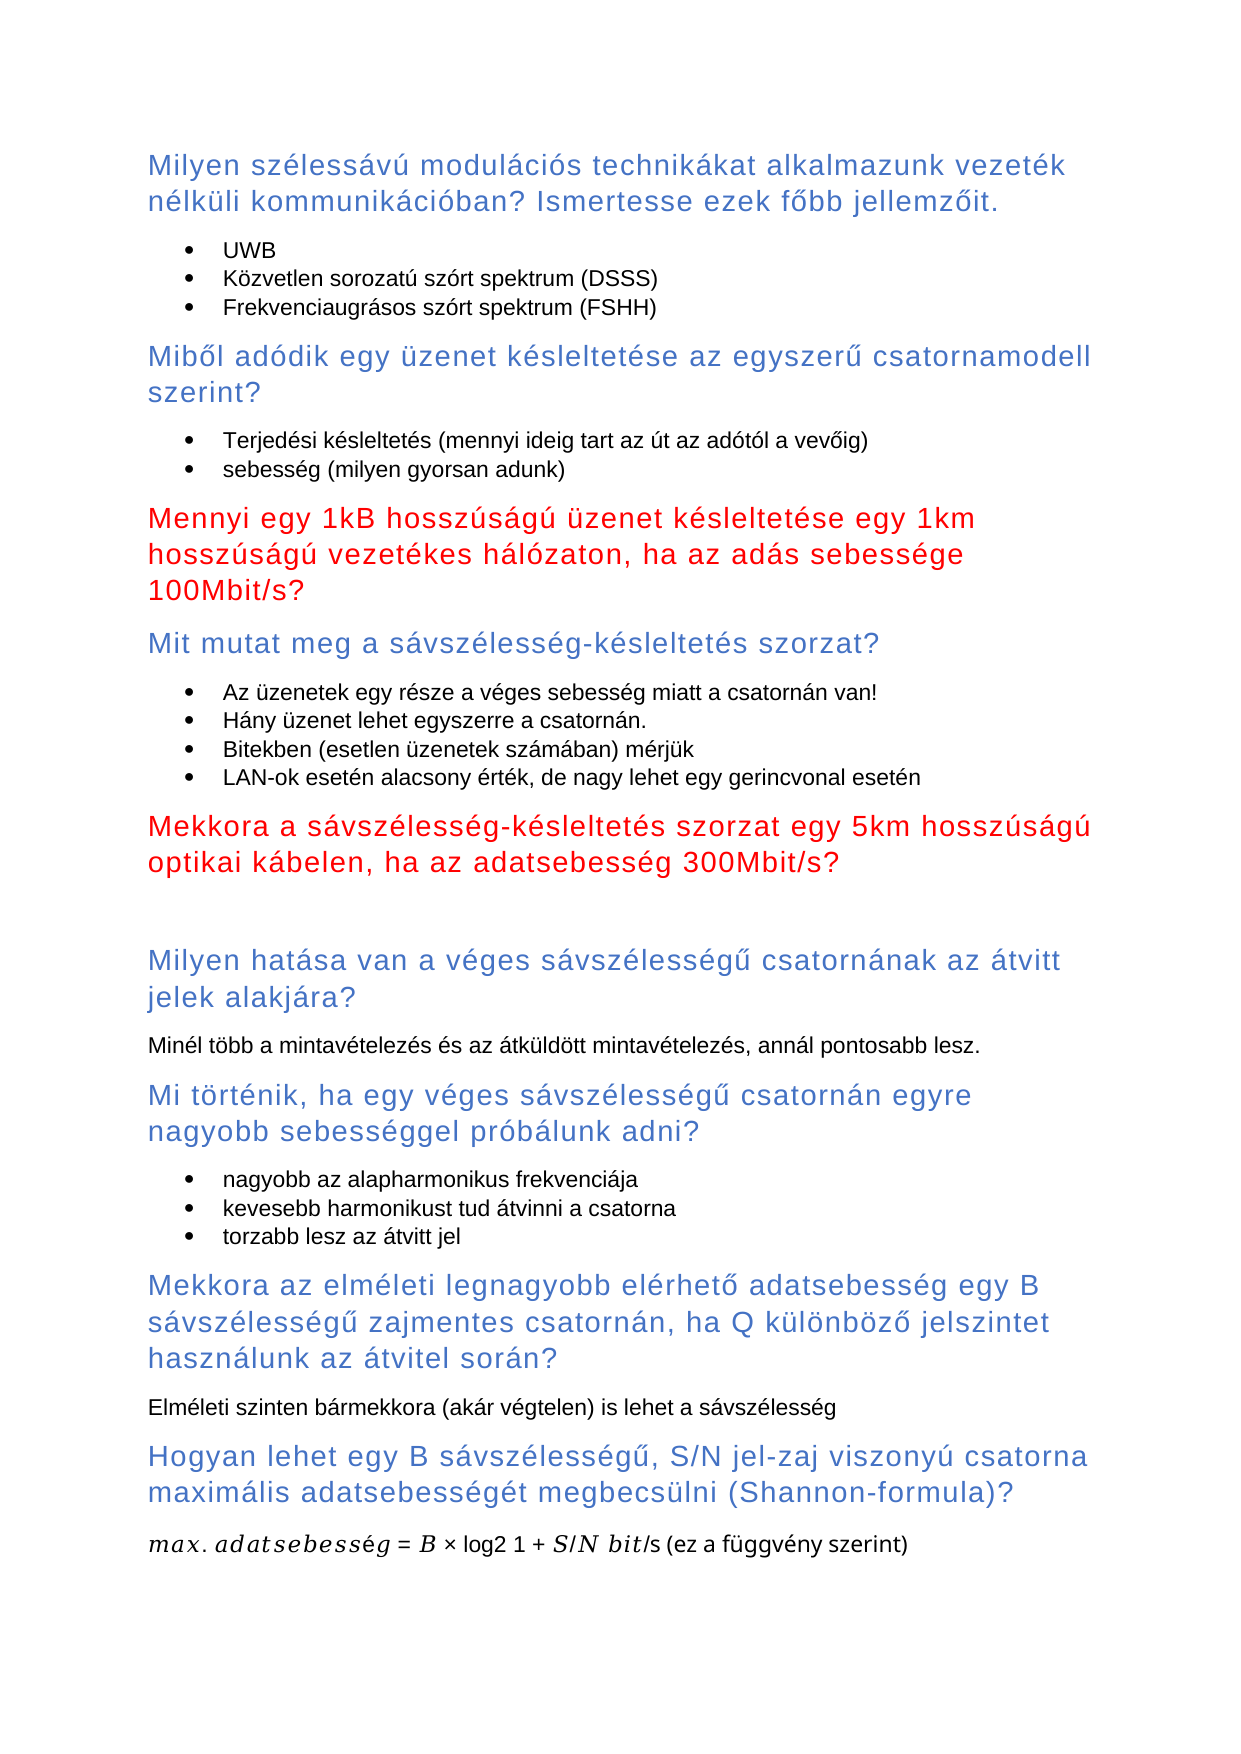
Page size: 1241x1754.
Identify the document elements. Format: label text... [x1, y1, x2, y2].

subtitle Hogyan lehet egy B sávszélességű, S/N jel-zaj viszonyú csatorna maximális adatsebességét megbecsülni (Shannon-formula)? [148, 1439, 1093, 1508]
text Minél több a mintavételezés és az átküldött mintavételezés, annál pontosabb lesz. [148, 1032, 1093, 1059]
subtitle Miből adódik egy üzenet késleltetése az egyszerű csatornamodell szerint? [148, 338, 1093, 408]
subtitle Mekkora az elméleti legnagyobb elérhető adatsebesség egy B sávszélességű zajmentes csatornán, ha Q különböző jelszintet használunk az átvitel során? [148, 1268, 1093, 1374]
list LAN-ok esetén alacsony érték, de nagy lehet egy gerincvonal esetén [185, 764, 1093, 791]
text 𝑚𝑎𝑥. 𝑎𝑑𝑎𝑡𝑠𝑒𝑏𝑒𝑠𝑠é𝑔 = 𝐵 × log2 1 + 𝑆/𝑁 𝑏𝑖𝑡/s (ez a függvény szerint) [148, 1528, 1093, 1559]
list UWB [185, 237, 1093, 263]
list kevesebb harmonikust tud átvinni a csatorna [185, 1195, 1093, 1221]
subtitle Milyen hatása van a véges sávszélességű csatornának az átvitt jelek alakjára? [148, 943, 1093, 1013]
subtitle Mekkora a sávszélesség-késleltetés szorzat egy 5km hosszúságú optikai kábelen, ha az adatsebesség 300Mbit/s? [148, 809, 1093, 879]
subtitle Mennyi egy 1kB hosszúságú üzenet késleltetése egy 1km hosszúságú vezetékes hálózaton, ha az adás sebessége 100Mbit/s? [148, 501, 1093, 607]
list Az üzenetek egy része a véges sebesség miatt a csatornán van! [185, 679, 1093, 705]
list torzabb lesz az átvitt jel [185, 1223, 1093, 1250]
list nagyobb az alapharmonikus frekvenciája [185, 1166, 1093, 1193]
list Bitekben (esetlen üzenetek számában) mérjük [185, 736, 1093, 762]
text Elméleti szinten bármekkora (akár végtelen) is lehet a sávszélesség [148, 1393, 1093, 1420]
list Frekvenciaugrásos szórt spektrum (FSHH) [185, 293, 1093, 320]
subtitle Mit mutat meg a sávszélesség-késleltetés szorzat? [148, 626, 1093, 660]
list sebesség (milyen gyorsan adunk) [185, 456, 1093, 482]
list Terjedési késleltetés (mennyi ideig tart az út az adótól a vevőig) [185, 427, 1093, 454]
list Közvetlen sorozatú szórt spektrum (DSSS) [185, 265, 1093, 291]
subtitle Milyen szélessávú modulációs technikákat alkalmazunk vezeték nélküli kommunikációban? Ismertesse ezek főbb jellemzőit. [148, 148, 1093, 217]
subtitle Mi történik, ha egy véges sávszélességű csatornán egyre nagyobb sebességgel próbálunk adni? [148, 1077, 1093, 1147]
list Hány üzenet lehet egyszerre a csatornán. [185, 707, 1093, 734]
